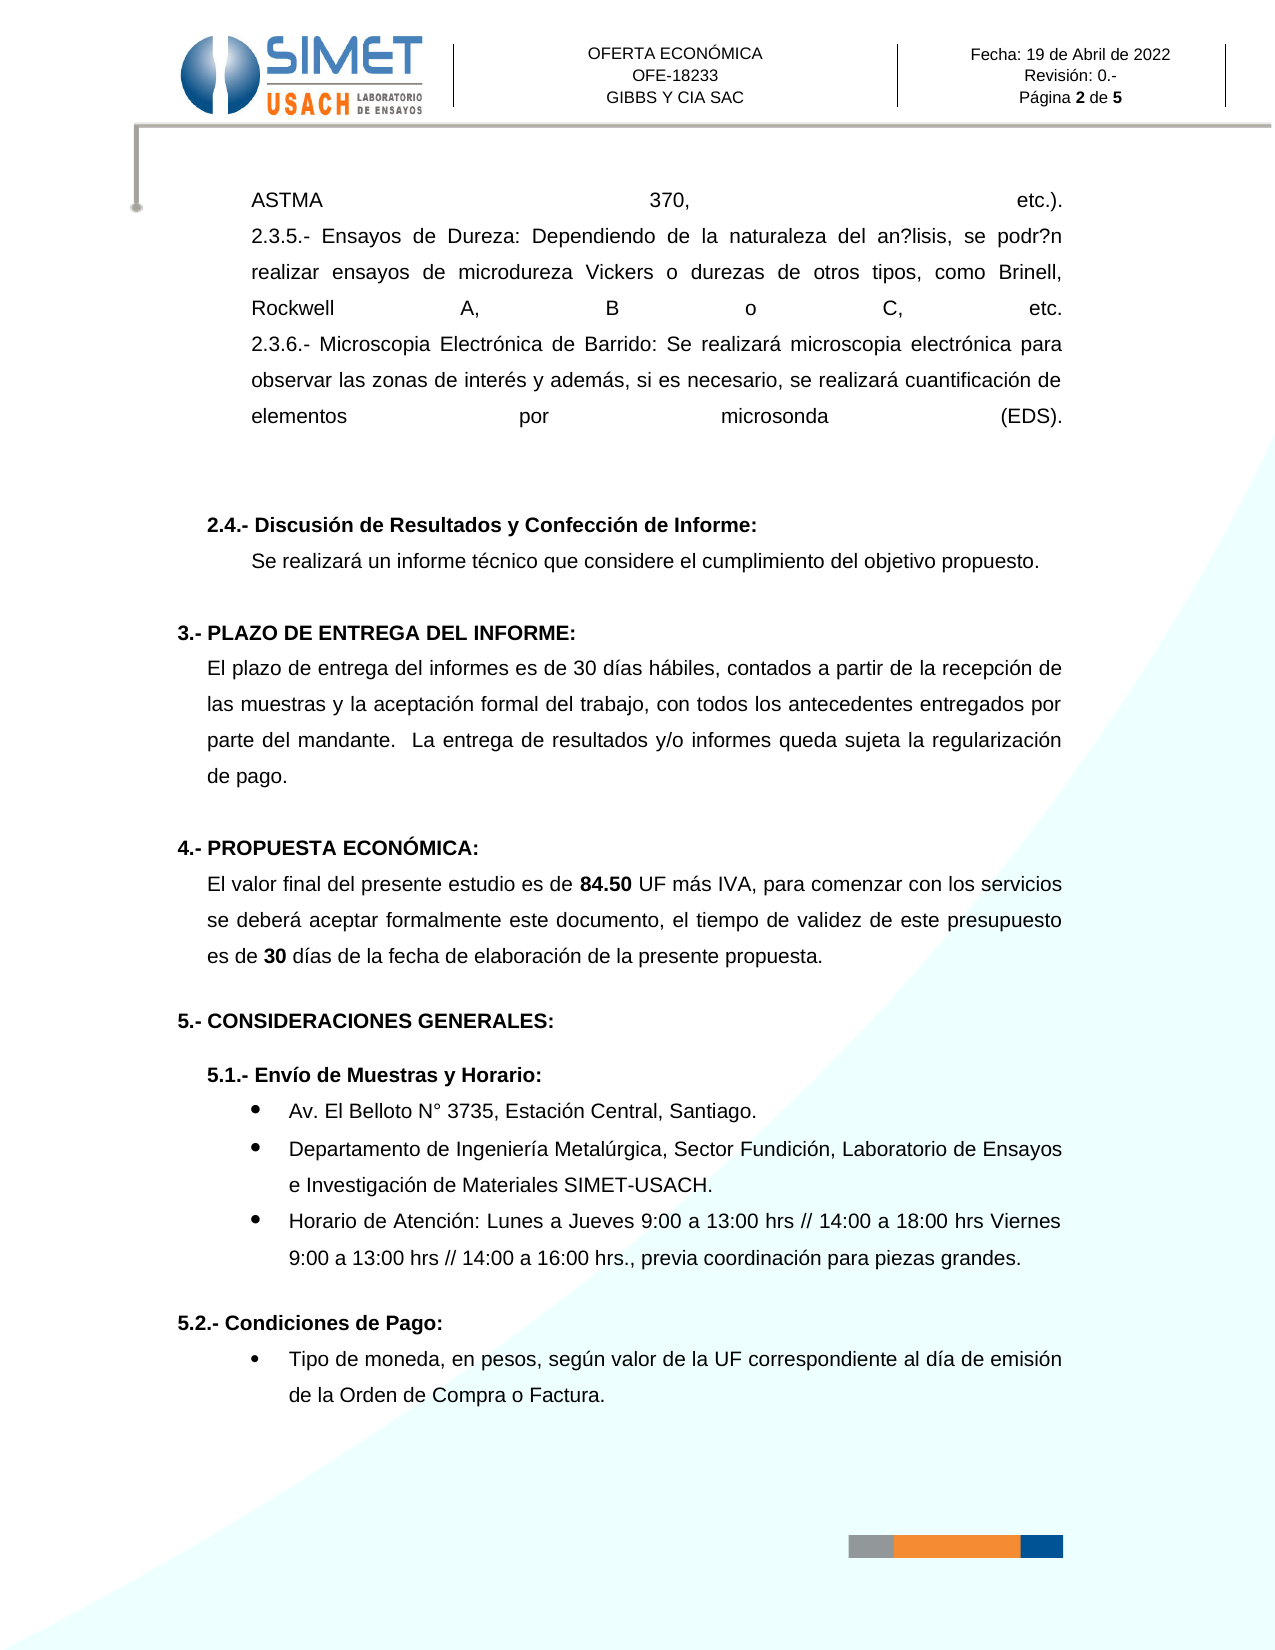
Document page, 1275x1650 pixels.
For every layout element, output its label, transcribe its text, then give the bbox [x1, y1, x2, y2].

text 3.- PLAZO DE ENTREGA DEL INFORME: [177, 620, 1063, 644]
text El plazo de entrega del informes es de 30 días hábiles, contados a partir de la recepción de las muestras y la aceptación formal del trabajo, con todos los antecedentes entregados por parte del mandante. La entrega de resultados y/o informes queda sujeta la regularización de pago. [207, 656, 1063, 788]
list Departamento de Ingeniería Metalúrgica, Sector Fundición, Laboratorio de Ensayos e Investigación de Materiales SIMET-USACH. [251, 1136, 1063, 1197]
text 5.1.- Envío de Muestras y Horario: [207, 1063, 1063, 1087]
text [251, 188, 1063, 473]
picture [126, 22, 1272, 219]
text 2.4.- Discusión de Resultados y Confección de Informe: [207, 512, 1063, 536]
text 5.2.- Condiciones de Pago: [177, 1311, 1063, 1335]
list Tipo de moneda, en pesos, según valor de la UF correspondiente al día de emisión de la Orden de Compra o Factura. [251, 1347, 1063, 1407]
text El valor final del presente estudio es de 84.50 UF más IVA, para comenzar con los servicios se deberá aceptar formalmente este documento, el tiempo de validez de este presupuesto es de 30 días de la fecha de elaboración de la presente propuesta. [207, 872, 1063, 968]
list Horario de Atención: Lunes a Jueves 9:00 a 13:00 hrs // 14:00 a 18:00 hrs Viernes 9:00 a 13:00 hrs // 14:00 a 16:00 hrs., previa coordinación para piezas grandes. [251, 1209, 1063, 1270]
text Se realizará un informe técnico que considere el cumplimiento del objetivo propuesto. [251, 548, 1063, 572]
list Av. El Belloto N° 3735, Estación Central, Santiago. [251, 1099, 1063, 1124]
text 5.- CONSIDERACIONES GENERALES: [177, 1008, 1063, 1032]
text 4.- PROPUESTA ECONÓMICA: [177, 836, 1063, 860]
